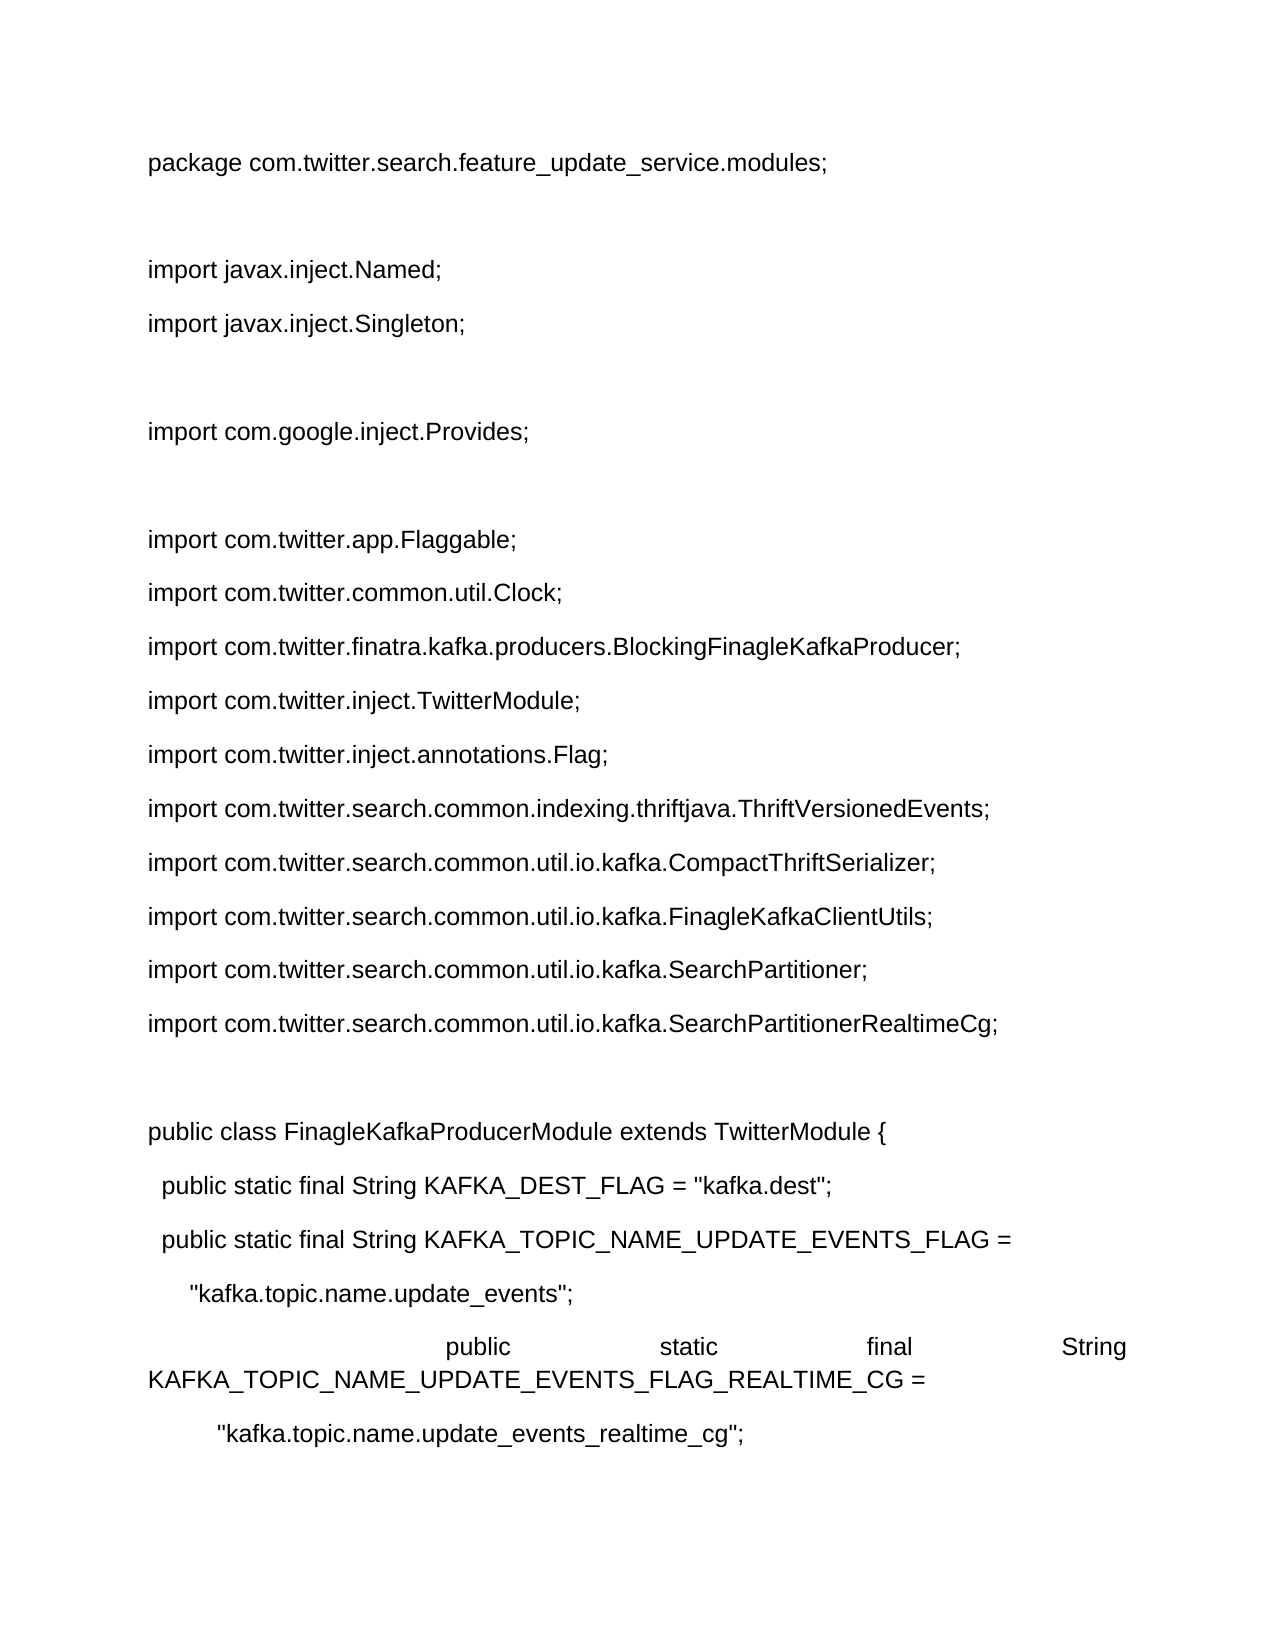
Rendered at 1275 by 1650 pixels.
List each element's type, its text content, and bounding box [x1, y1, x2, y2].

text import com.twitter.app.Flaggable; [148, 524, 1127, 553]
text import com.twitter.search.common.util.io.kafka.CompactThriftSerializer; [148, 848, 1127, 876]
text "kafka.topic.name.update_events_realtime_cg"; [148, 1419, 1127, 1448]
text import com.twitter.inject.annotations.Flag; [148, 740, 1127, 769]
text import com.twitter.common.util.Clock; [148, 578, 1127, 607]
text package com.twitter.search.feature_update_service.modules; [148, 148, 1127, 176]
text import com.twitter.search.common.indexing.thriftjava.ThriftVersionedEvents; [148, 794, 1127, 823]
text public static final String KAFKA_TOPIC_NAME_UPDATE_EVENTS_FLAG = [148, 1225, 1127, 1253]
text import com.google.inject.Provides; [148, 417, 1127, 446]
text import javax.inject.Singleton; [148, 309, 1127, 338]
text import com.twitter.search.common.util.io.kafka.FinagleKafkaClientUtils; [148, 902, 1127, 930]
text import com.twitter.search.common.util.io.kafka.SearchPartitioner; [148, 955, 1127, 984]
text import com.twitter.search.common.util.io.kafka.SearchPartitionerRealtimeCg; [148, 1009, 1127, 1038]
text public static final String KAFKA_TOPIC_NAME_UPDATE_EVENTS_FLAG_REALTIME_CG = [148, 1332, 1127, 1394]
text import com.twitter.inject.TwitterModule; [148, 686, 1127, 715]
text public class FinagleKafkaProducerModule extends TwitterModule { [148, 1117, 1127, 1146]
text "kafka.topic.name.update_events"; [148, 1278, 1127, 1307]
text import javax.inject.Named; [148, 255, 1127, 284]
text public static final String KAFKA_DEST_FLAG = "kafka.dest"; [148, 1171, 1127, 1199]
text import com.twitter.finatra.kafka.producers.BlockingFinagleKafkaProducer; [148, 632, 1127, 661]
